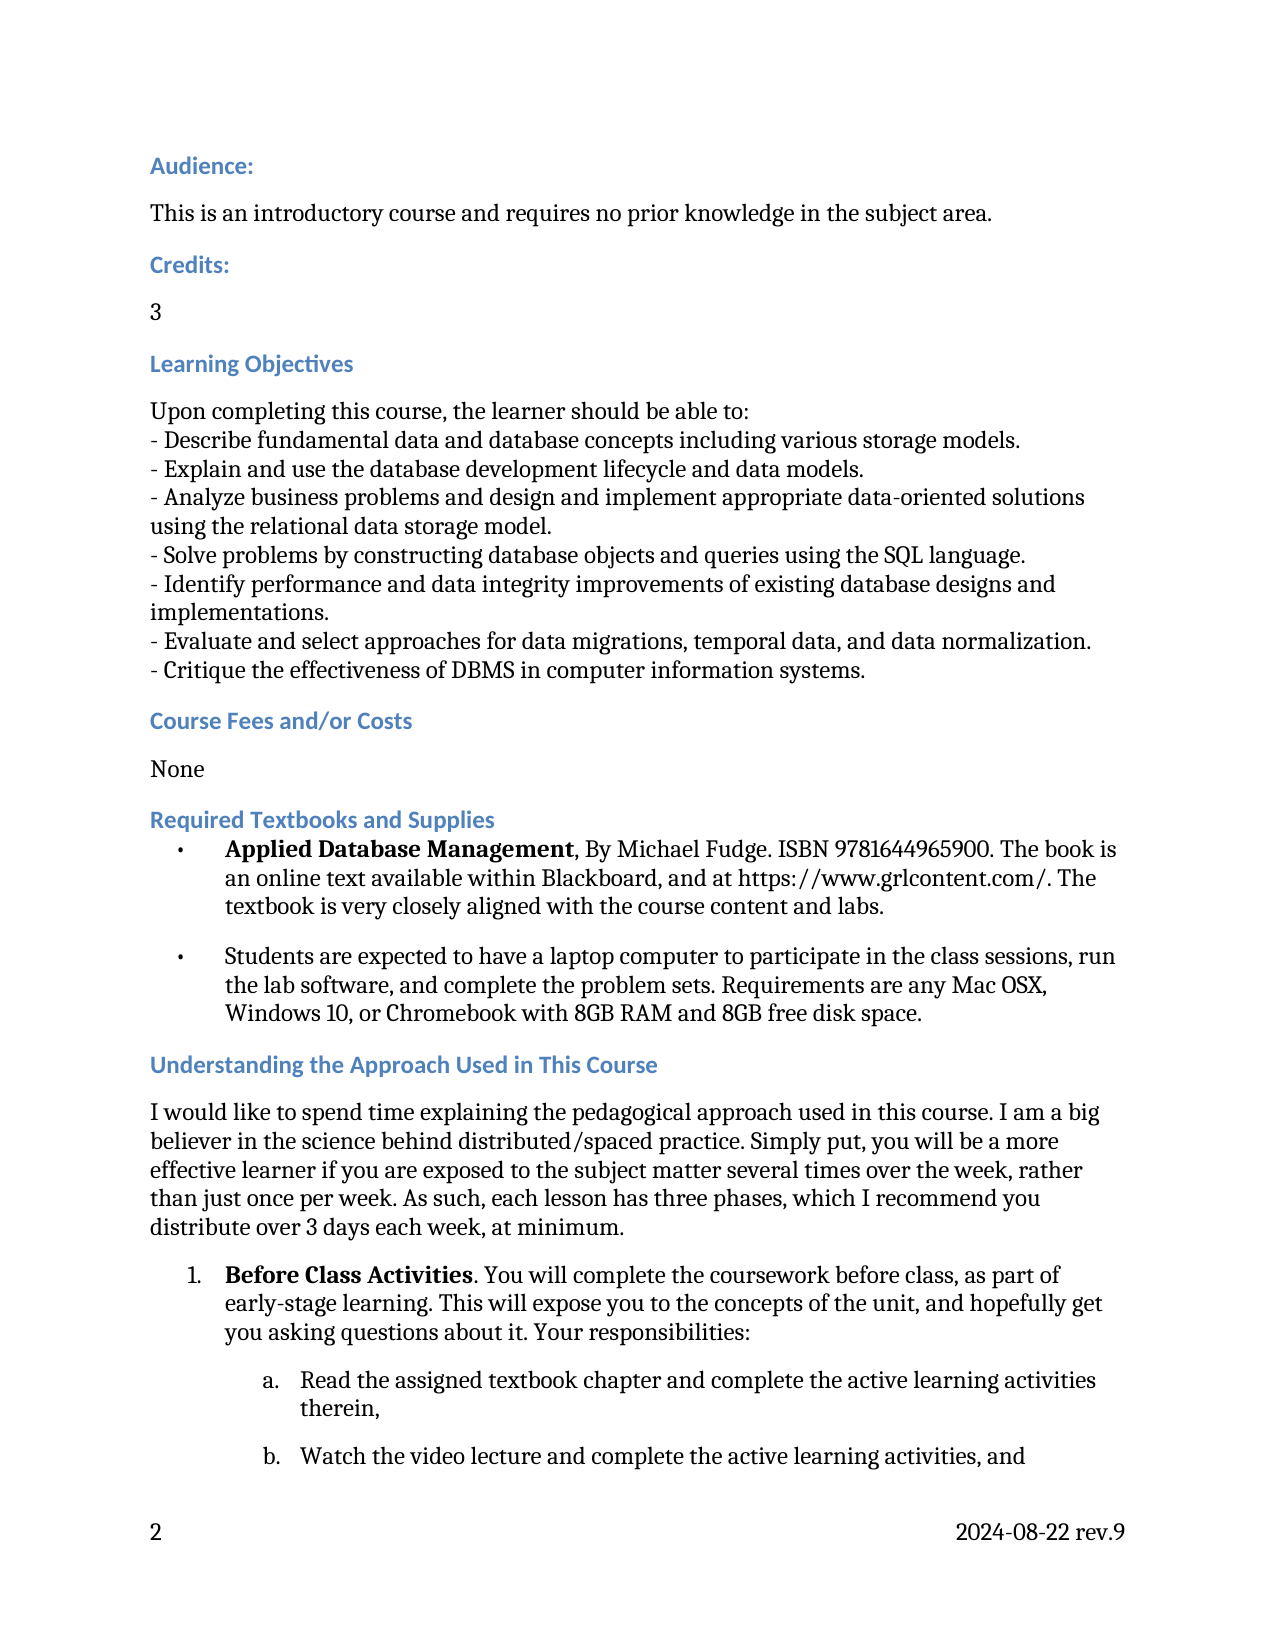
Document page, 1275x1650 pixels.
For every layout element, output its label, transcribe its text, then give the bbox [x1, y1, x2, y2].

text None [150, 754, 1125, 783]
text 3 [150, 298, 1125, 327]
list Applied Database Management, By Michael Fudge. ISBN 9781644965900. The book is an online text available within Blackboard, and at https://www.grlcontent.com/. The textbook is very closely aligned with the course content and labs. [175, 835, 1125, 921]
subtitle Course Fees and/or Costs [150, 705, 1125, 736]
subtitle Required Textbooks and Supplies [150, 804, 1125, 835]
subtitle Learning Objectives [150, 348, 1125, 378]
text Upon completing this course, the learner should be able to: - Describe fundamental data and database concepts including various storage models. - Explain and use the database development lifecycle and data models. - Analyze business problems and design and implement appropriate data-oriented solutions using the relational data storage model. - Solve problems by constructing database objects and queries using the SQL language. - Identify performance and data integrity improvements of existing database designs and implementations. - Evaluate and select approaches for data migrations, temporal data, and data normalization. - Critique the effectiveness of DBMS in computer information systems. [150, 397, 1125, 684]
text I would like to spend time explaining the pedagogical approach used in this course. I am a big believer in the science behind distributed/spaced practice. Simply put, you will be a more effective learner if you are exposed to the subject matter several times over the week, rather than just once per week. As such, each lesson has three phases, which I recommend you distribute over 3 days each week, at minimum. [150, 1098, 1125, 1242]
list Watch the video lecture and complete the active learning activities, and [262, 1442, 1125, 1471]
list Read the assigned textbook chapter and complete the active learning activities therein, [262, 1366, 1125, 1423]
text This is an introductory course and requires no prior knowledge in the subject area. [150, 199, 1125, 228]
subtitle Credits: [150, 249, 1125, 279]
list Students are expected to have a laptop computer to participate in the class sessions, run the lab software, and complete the problem sets. Requirements are any Mac OSX, Windows 10, or Chromebook with 8GB RAM and 8GB free disk space. [175, 942, 1125, 1028]
subtitle Understanding the Approach Used in This Course [150, 1049, 1125, 1079]
subtitle Audience: [150, 150, 1125, 181]
list Before Class Activities. You will complete the coursework before class, as part of early-stage learning. This will expose you to the concepts of the unit, and hopefully get you asking questions about it. Your responsibilities: [187, 1261, 1125, 1347]
